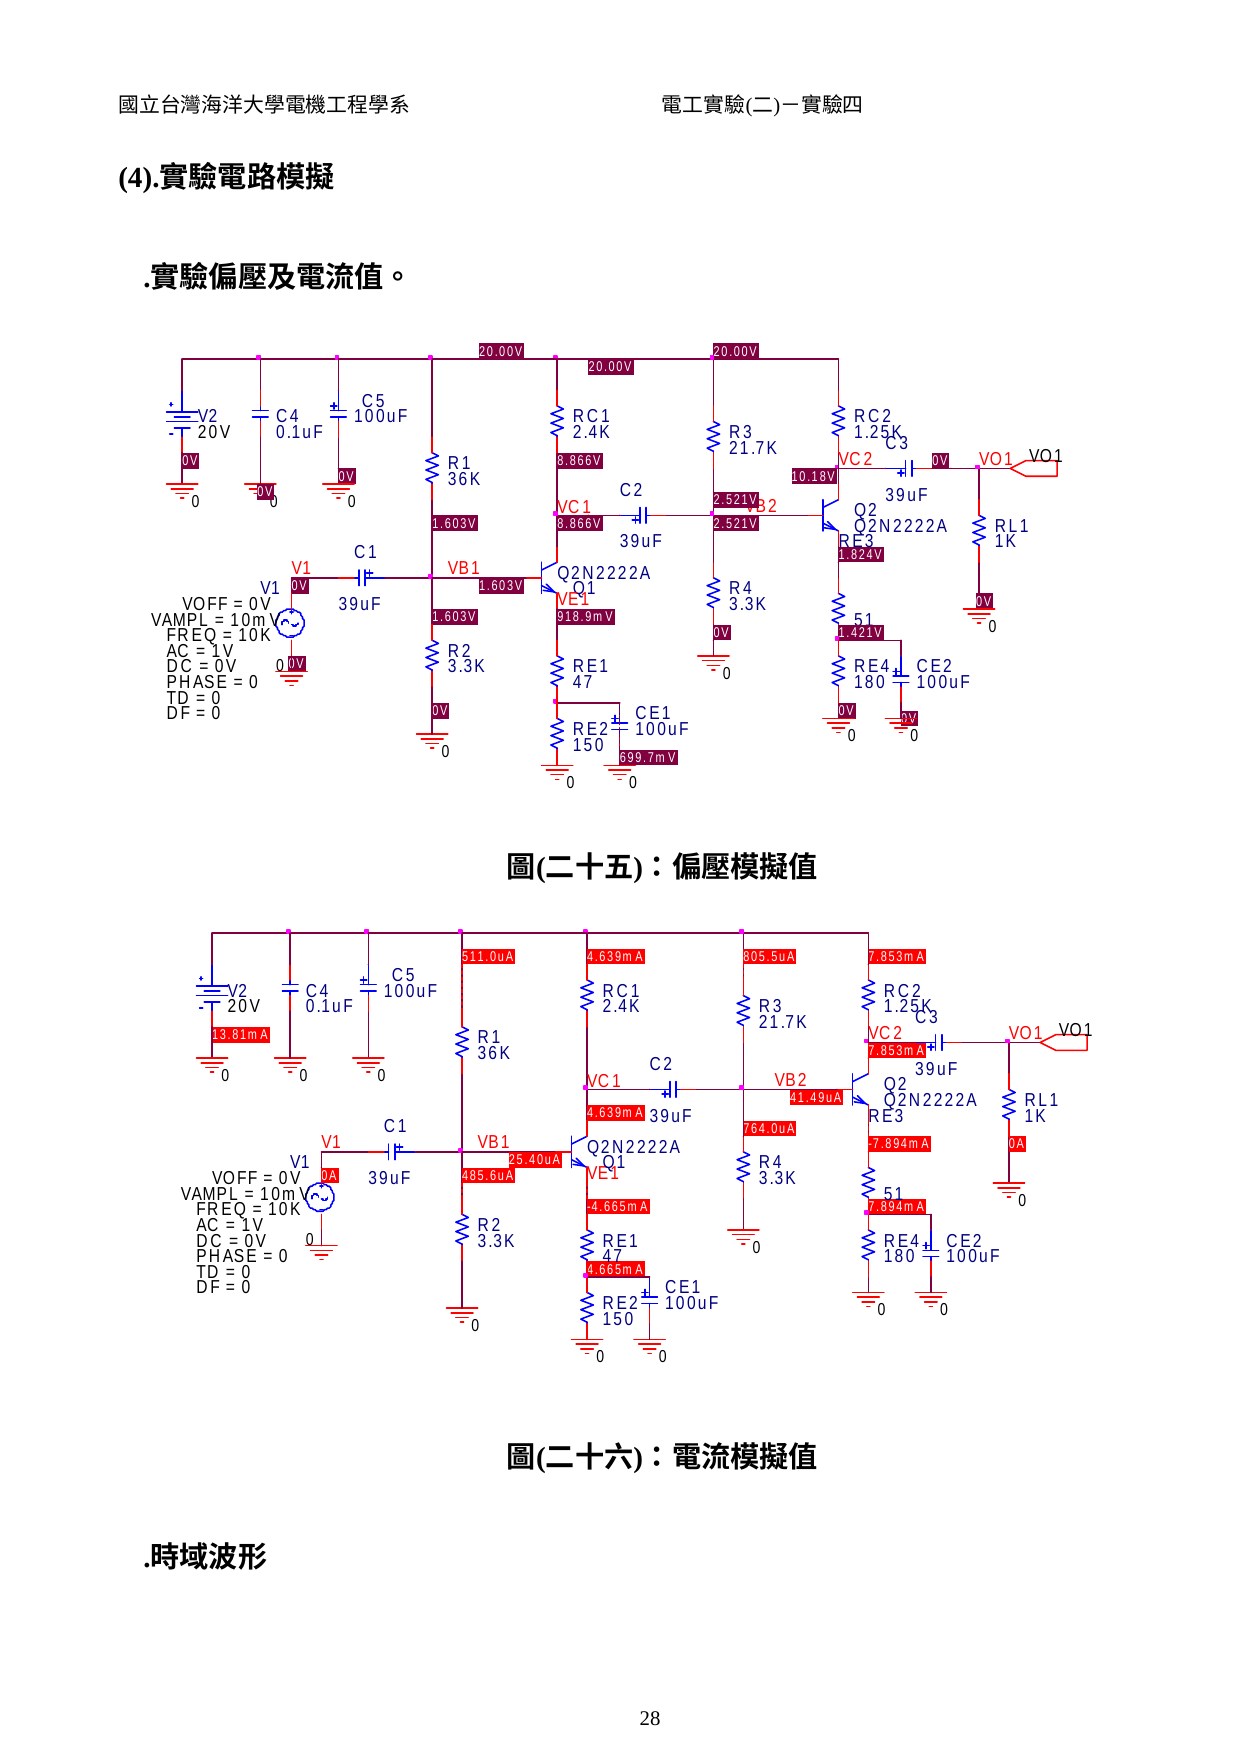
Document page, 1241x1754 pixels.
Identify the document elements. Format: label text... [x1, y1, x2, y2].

text .實驗偏壓及電流值。 [143, 235, 1181, 314]
text (4).實驗電路模擬 [118, 135, 1181, 214]
text .時域波形 [143, 1515, 1181, 1594]
text 圖(二十六)：電流模擬值 [143, 1415, 1181, 1494]
text 圖(二十五)：偏壓模擬值 [143, 825, 1181, 904]
